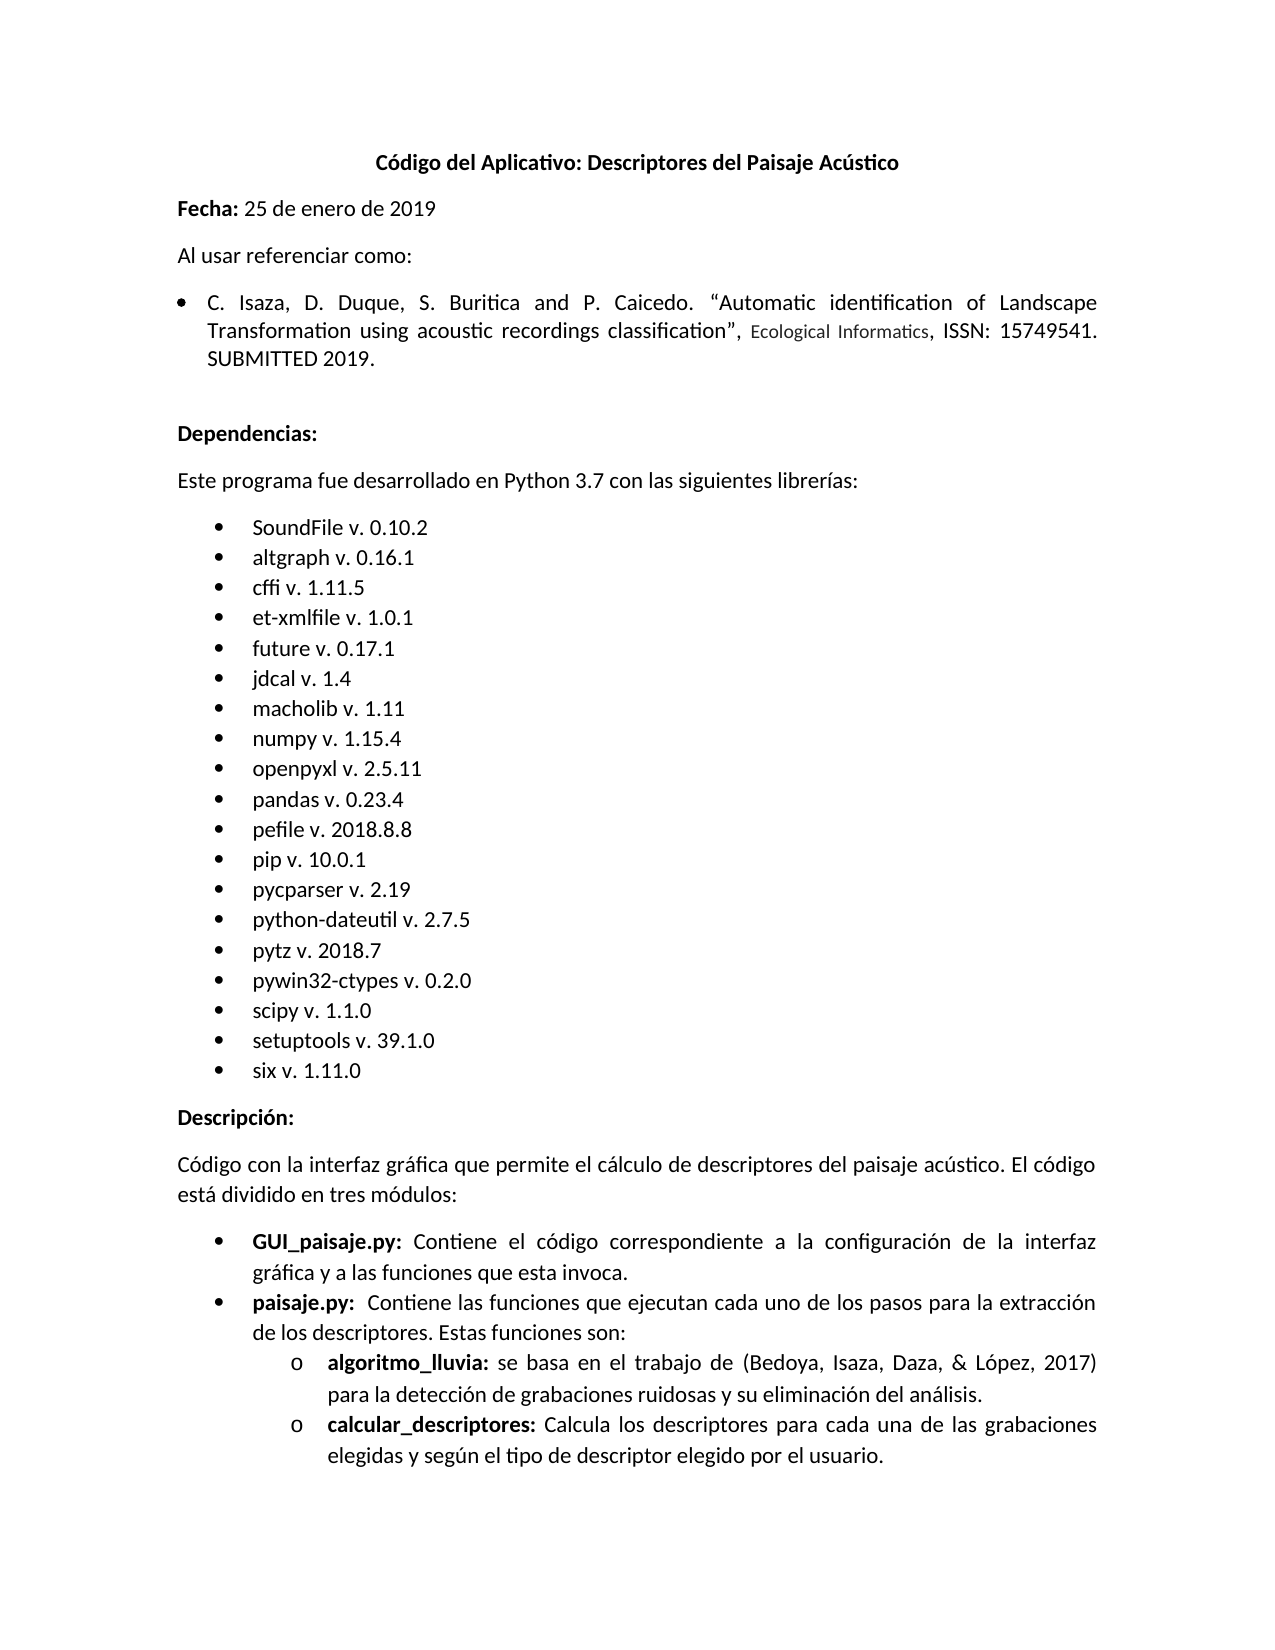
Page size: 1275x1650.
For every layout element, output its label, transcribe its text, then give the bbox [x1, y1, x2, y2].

list paisaje.py: Contiene las funciones que ejecutan cada uno de los pasos para la extracción de los descriptores. Estas funciones son: [215, 1288, 1098, 1346]
list cffi v. 1.11.5 [215, 573, 1098, 601]
list altgraph v. 0.16.1 [215, 543, 1098, 571]
list macholib v. 1.11 [215, 694, 1098, 722]
text Descripción: [177, 1103, 1098, 1132]
list setuptools v. 39.1.0 [215, 1026, 1098, 1054]
list numpy v. 1.15.4 [215, 724, 1098, 752]
list GUI_paisaje.py: Contiene el código correspondiente a la configuración de la interfaz gráfica y a las funciones que esta invoca. [215, 1227, 1098, 1286]
text Código con la interfaz gráfica que permite el cálculo de descriptores del paisaje acústico. El código está dividido en tres módulos: [177, 1150, 1098, 1209]
text Dependencias: [177, 419, 1098, 447]
list pandas v. 0.23.4 [215, 785, 1098, 813]
list future v. 0.17.1 [215, 634, 1098, 662]
list pip v. 10.0.1 [215, 845, 1098, 873]
text Código del Aplicativo: Descriptores del Paisaje Acústico [177, 148, 1098, 176]
list algoritmo_lluvia: se basa en el trabajo de (Bedoya, Isaza, Daza, & López, 2017) para la detección de grabaciones ruidosas y su eliminación del análisis. [290, 1348, 1098, 1408]
text Este programa fue desarrollado en Python 3.7 con las siguientes librerías: [177, 466, 1098, 494]
list calcular_descriptores: Calcula los descriptores para cada una de las grabaciones elegidas y según el tipo de descriptor elegido por el usuario. [290, 1410, 1098, 1469]
list scipy v. 1.1.0 [215, 996, 1098, 1024]
list jdcal v. 1.4 [215, 664, 1098, 692]
list SoundFile v. 0.10.2 [215, 513, 1098, 541]
list python-dateutil v. 2.7.5 [215, 906, 1098, 934]
list C. Isaza, D. Duque, S. Buritica and P. Caicedo. “Automatic identification of Landscape Transformation using acoustic recordings classification”, Ecological Informatics, ISSN: 15749541. SUBMITTED 2019. [177, 288, 1098, 372]
list pywin32-ctypes v. 0.2.0 [215, 966, 1098, 994]
text Al usar referenciar como: [177, 241, 1098, 269]
list pytz v. 2018.7 [215, 936, 1098, 964]
text Fecha: 25 de enero de 2019 [177, 194, 1098, 222]
list pefile v. 2018.8.8 [215, 815, 1098, 843]
list et-xmlfile v. 1.0.1 [215, 603, 1098, 632]
list openpyxl v. 2.5.11 [215, 754, 1098, 783]
list pycparser v. 2.19 [215, 875, 1098, 903]
list six v. 1.11.0 [215, 1057, 1098, 1085]
